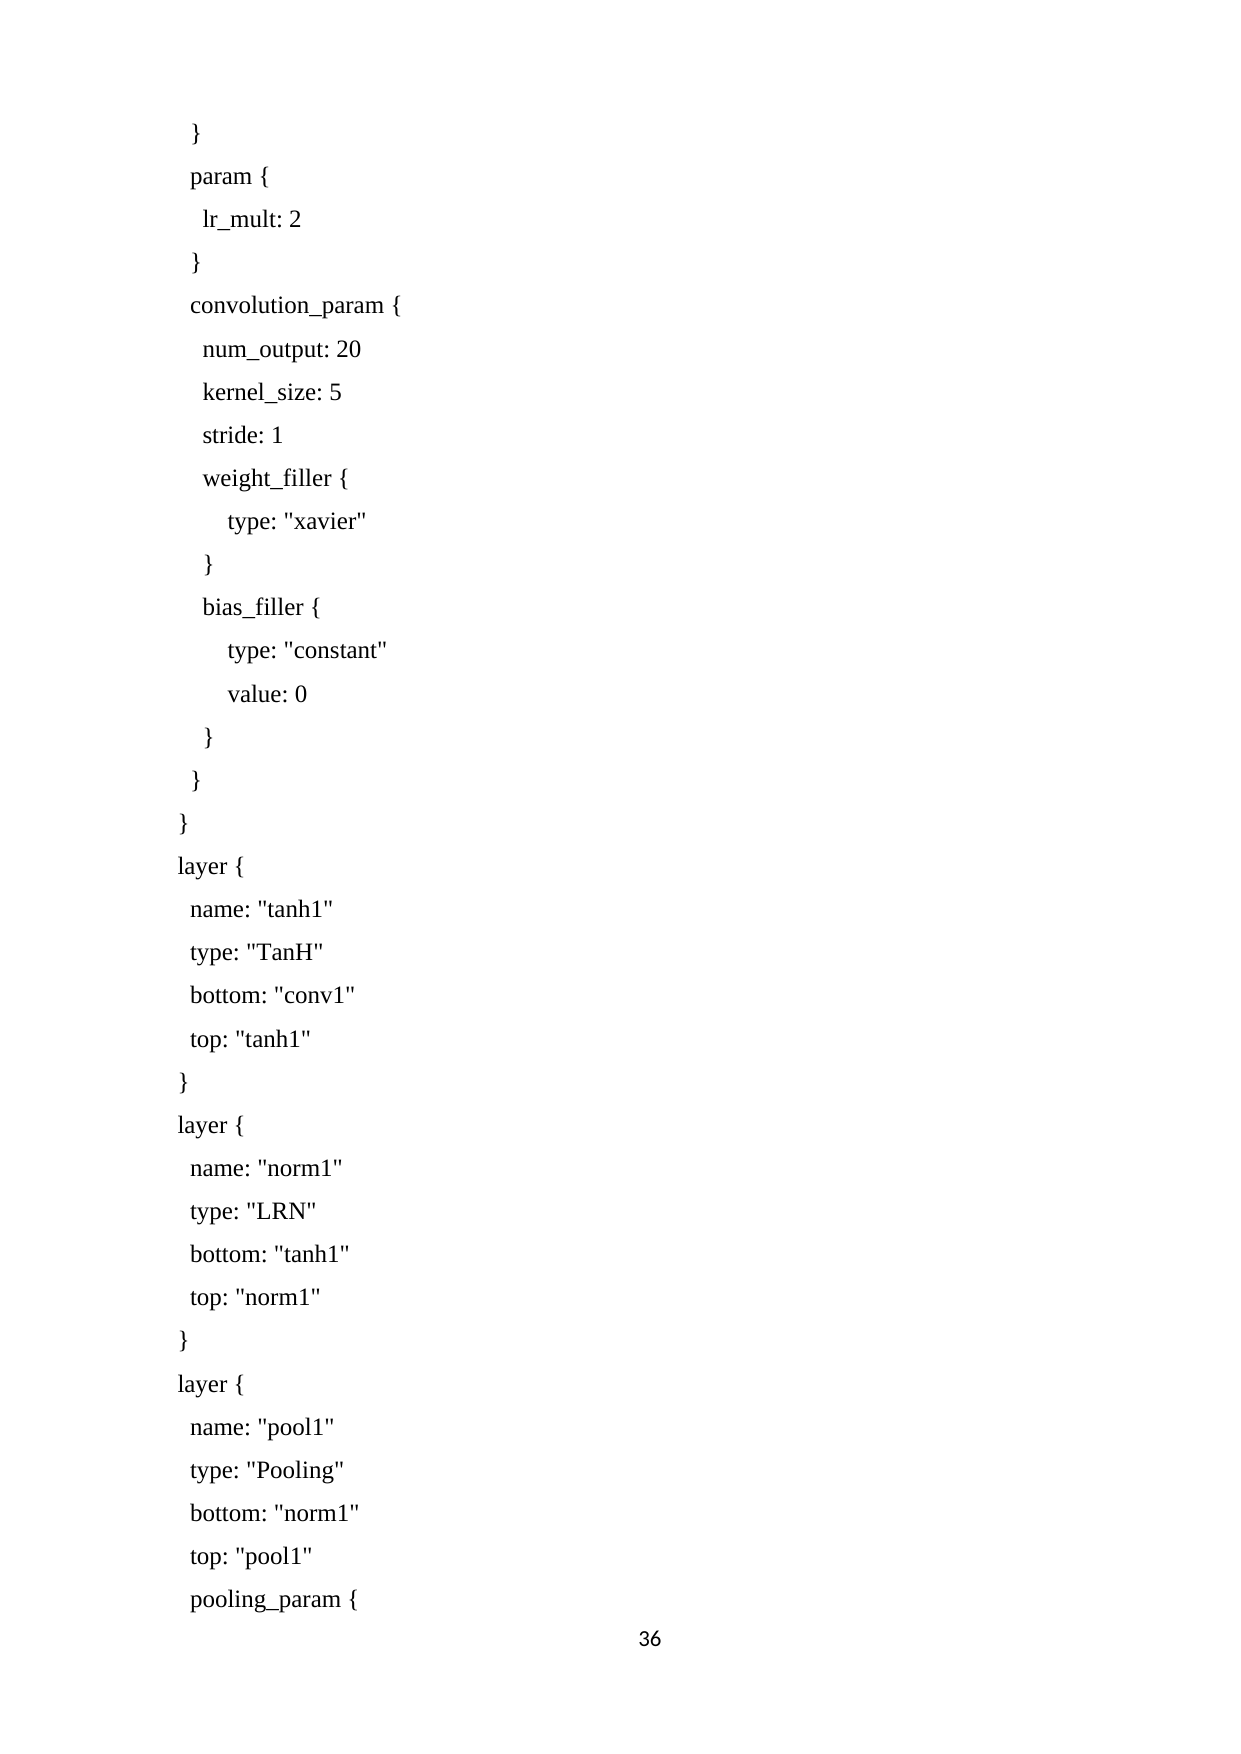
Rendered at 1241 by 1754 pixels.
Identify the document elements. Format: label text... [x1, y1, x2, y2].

text lr_mult: 2 [177, 204, 1122, 233]
text param { [177, 161, 1122, 190]
text num_output: 20 [177, 334, 1122, 362]
text } [177, 549, 1122, 578]
text value: 0 [177, 679, 1122, 707]
text name: "pool1" [177, 1412, 1122, 1441]
text bottom: "tanh1" [177, 1239, 1122, 1268]
text } [177, 1067, 1122, 1096]
text bottom: "conv1" [177, 981, 1122, 1009]
text layer { [177, 1369, 1122, 1397]
text bias_filler { [177, 592, 1122, 621]
text name: "tanh1" [177, 894, 1122, 923]
text type: "Pooling" [177, 1455, 1122, 1484]
text } [177, 722, 1122, 751]
text layer { [177, 851, 1122, 880]
text } [177, 1326, 1122, 1354]
text name: "norm1" [177, 1153, 1122, 1182]
text type: "constant" [177, 636, 1122, 664]
text convolution_param { [177, 291, 1122, 319]
text type: "LRN" [177, 1196, 1122, 1225]
text } [177, 118, 1122, 147]
text } [177, 765, 1122, 794]
text top: "norm1" [177, 1282, 1122, 1311]
text bottom: "norm1" [177, 1498, 1122, 1527]
text top: "tanh1" [177, 1024, 1122, 1052]
text layer { [177, 1110, 1122, 1139]
text type: "xavier" [177, 506, 1122, 535]
text } [177, 808, 1122, 837]
text pooling_param { [177, 1584, 1122, 1613]
text type: "TanH" [177, 937, 1122, 966]
text kernel_size: 5 [177, 377, 1122, 406]
text } [177, 247, 1122, 276]
text weight_filler { [177, 463, 1122, 492]
text stride: 1 [177, 420, 1122, 449]
text top: "pool1" [177, 1541, 1122, 1570]
